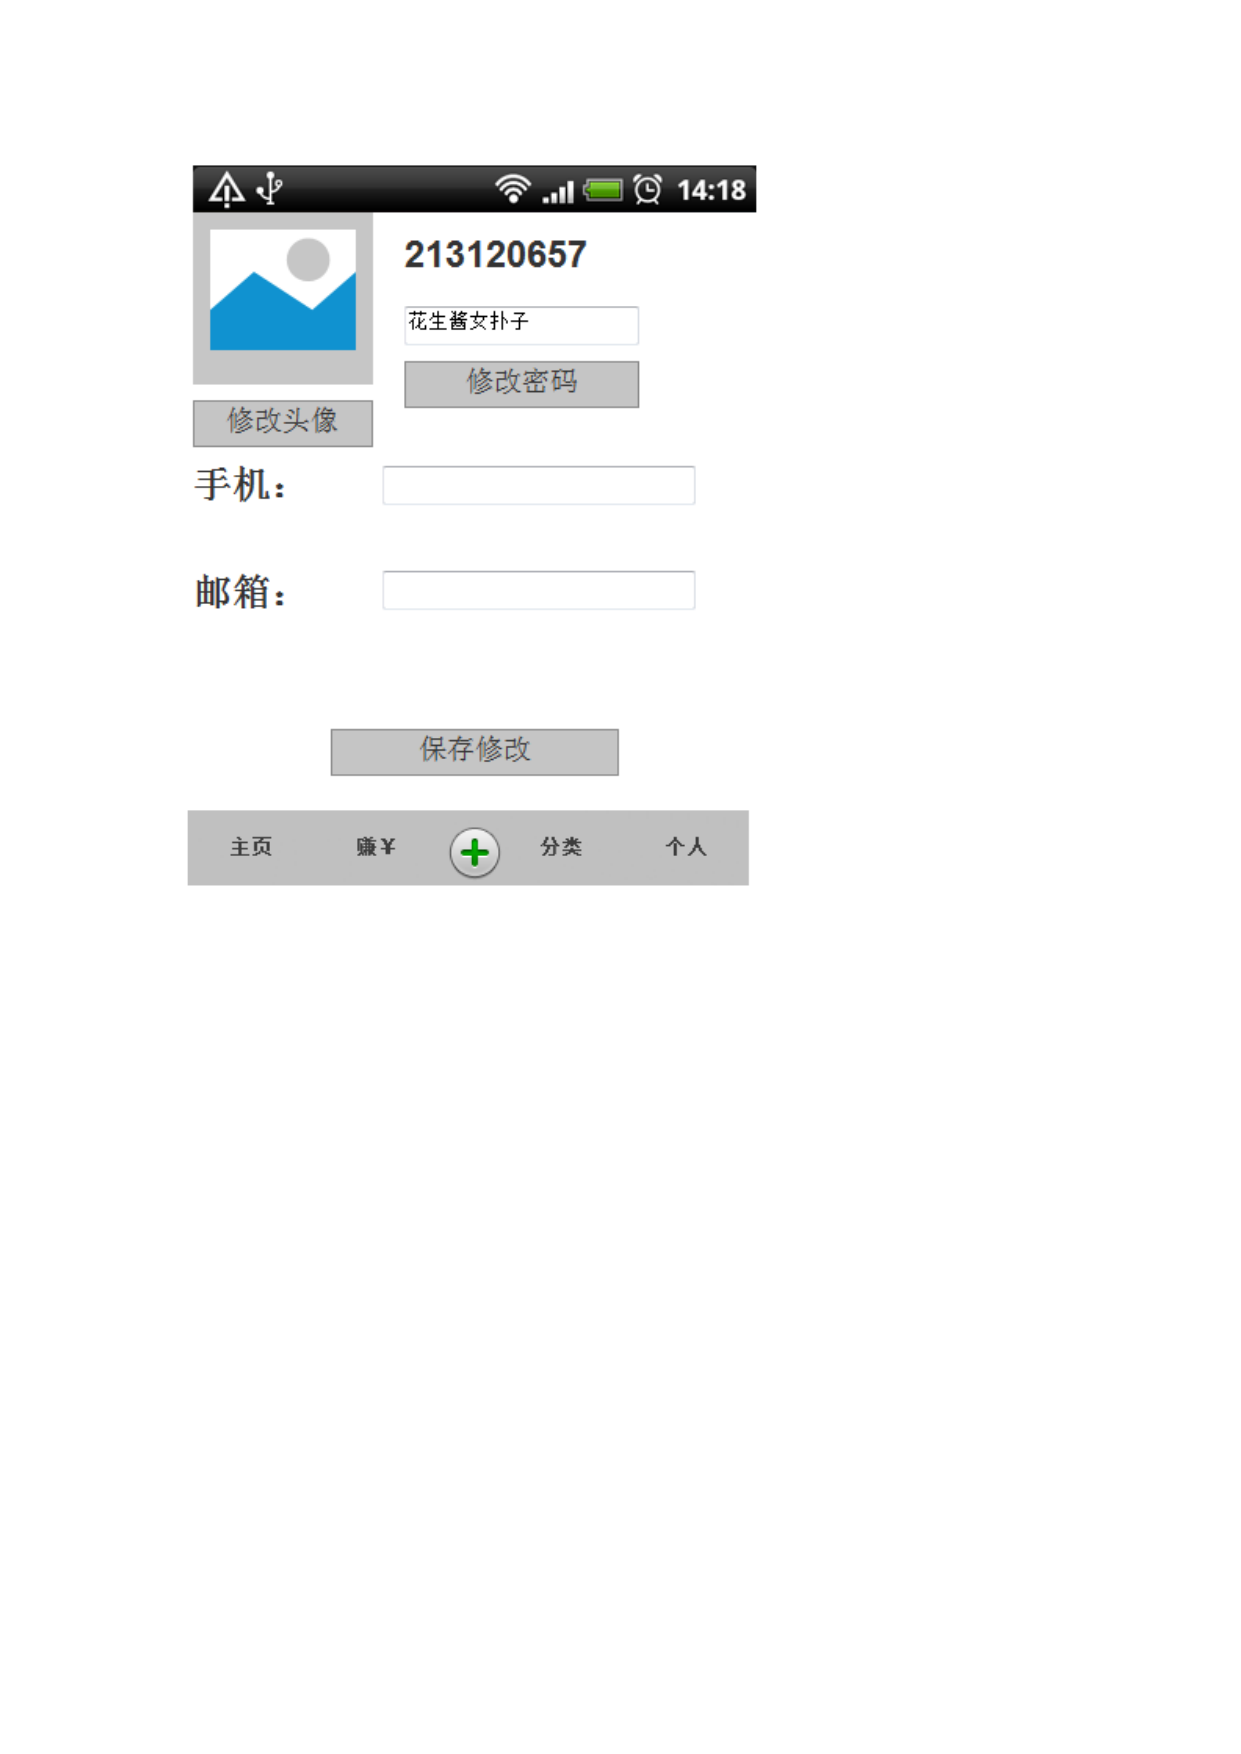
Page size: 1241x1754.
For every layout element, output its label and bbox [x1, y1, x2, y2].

picture [187, 162, 757, 892]
